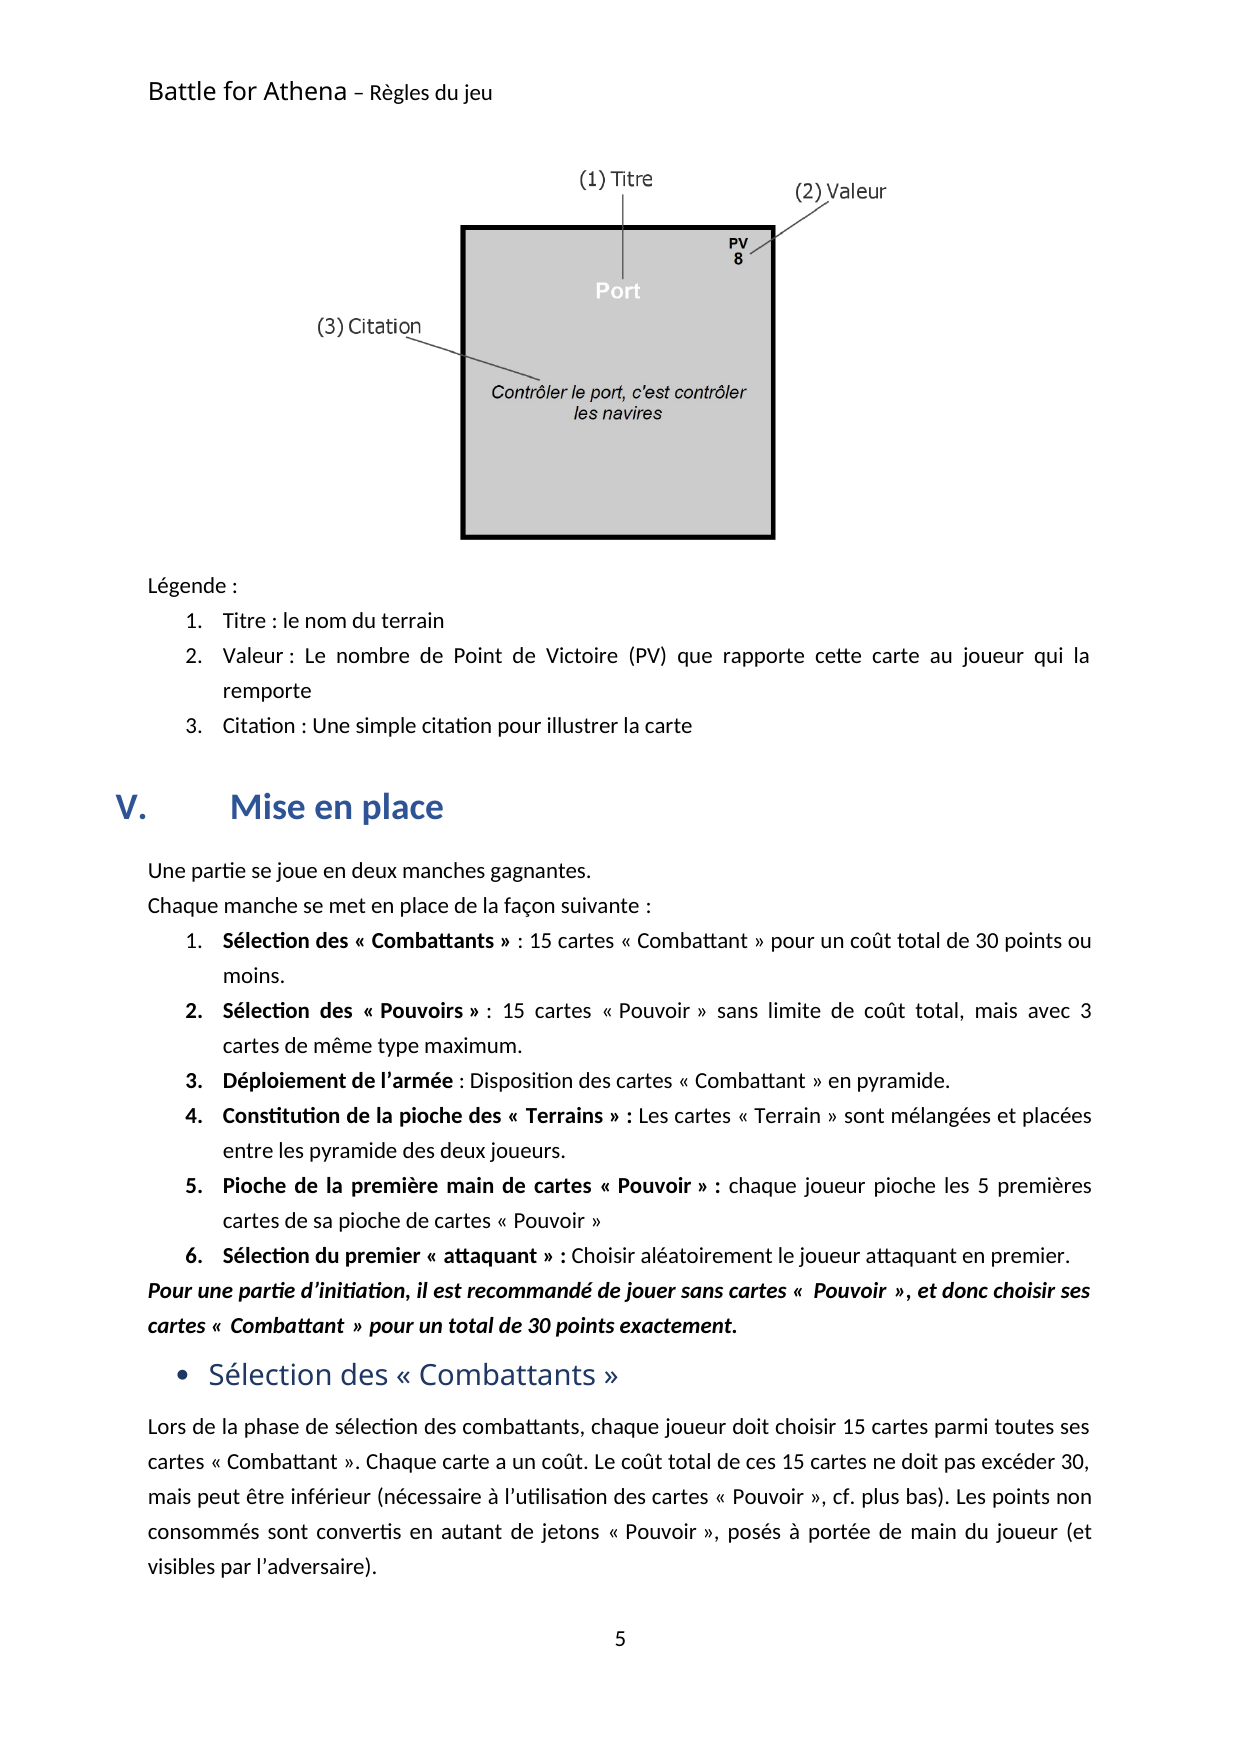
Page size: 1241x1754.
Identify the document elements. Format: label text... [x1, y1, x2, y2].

text Pour une partie d’initiation, il est recommandé de jouer sans cartes « Pouvoir », et donc choisir ses cartes « Combattant » pour un total de 30 points exactement. [148, 1276, 1093, 1339]
text Chaque manche se met en place de la façon suivante : [148, 891, 1093, 919]
picture [287, 147, 954, 564]
list Sélection des « Combattants » : 15 cartes « Combattant » pour un coût total de 30 points ou moins. [185, 926, 1093, 989]
list Citation : Une simple citation pour illustrer la carte [185, 711, 1093, 739]
list Sélection des « Pouvoirs » : 15 cartes « Pouvoir » sans limite de coût total, mais avec 3 cartes de même type maximum. [185, 996, 1093, 1059]
list Pioche de la première main de cartes « Pouvoir » : chaque joueur pioche les 5 premières cartes de sa pioche de cartes « Pouvoir » [185, 1171, 1093, 1234]
list Titre : le nom du terrain [185, 606, 1093, 634]
subtitle Mise en place [148, 783, 1093, 829]
list Déploiement de l’armée : Disposition des cartes « Combattant » en pyramide. [185, 1066, 1093, 1094]
text Lors de la phase de sélection des combattants, chaque joueur doit choisir 15 cartes parmi toutes ses cartes « Combattant ». Chaque carte a un coût. Le coût total de ces 15 cartes ne doit pas excéder 30, mais peut être inférieur (nécessaire à l’utilisation des cartes « Pouvoir », cf. plus bas). Les points non consommés sont convertis en autant de jetons « Pouvoir », posés à portée de main du joueur (et visibles par l’adversaire). [148, 1412, 1093, 1581]
list Valeur : Le nombre de Point de Victoire (PV) que rapporte cette carte au joueur qui la remporte [185, 641, 1093, 704]
list Sélection du premier « attaquant » : Choisir aléatoirement le joueur attaquant en premier. [185, 1241, 1093, 1269]
text Une partie se joue en deux manches gagnantes. [148, 856, 1093, 884]
list Constitution de la pioche des « Terrains » : Les cartes « Terrain » sont mélangées et placées entre les pyramide des deux joueurs. [185, 1101, 1093, 1164]
subtitle Sélection des « Combattants » [177, 1354, 1093, 1394]
text Légende : [148, 571, 1093, 599]
